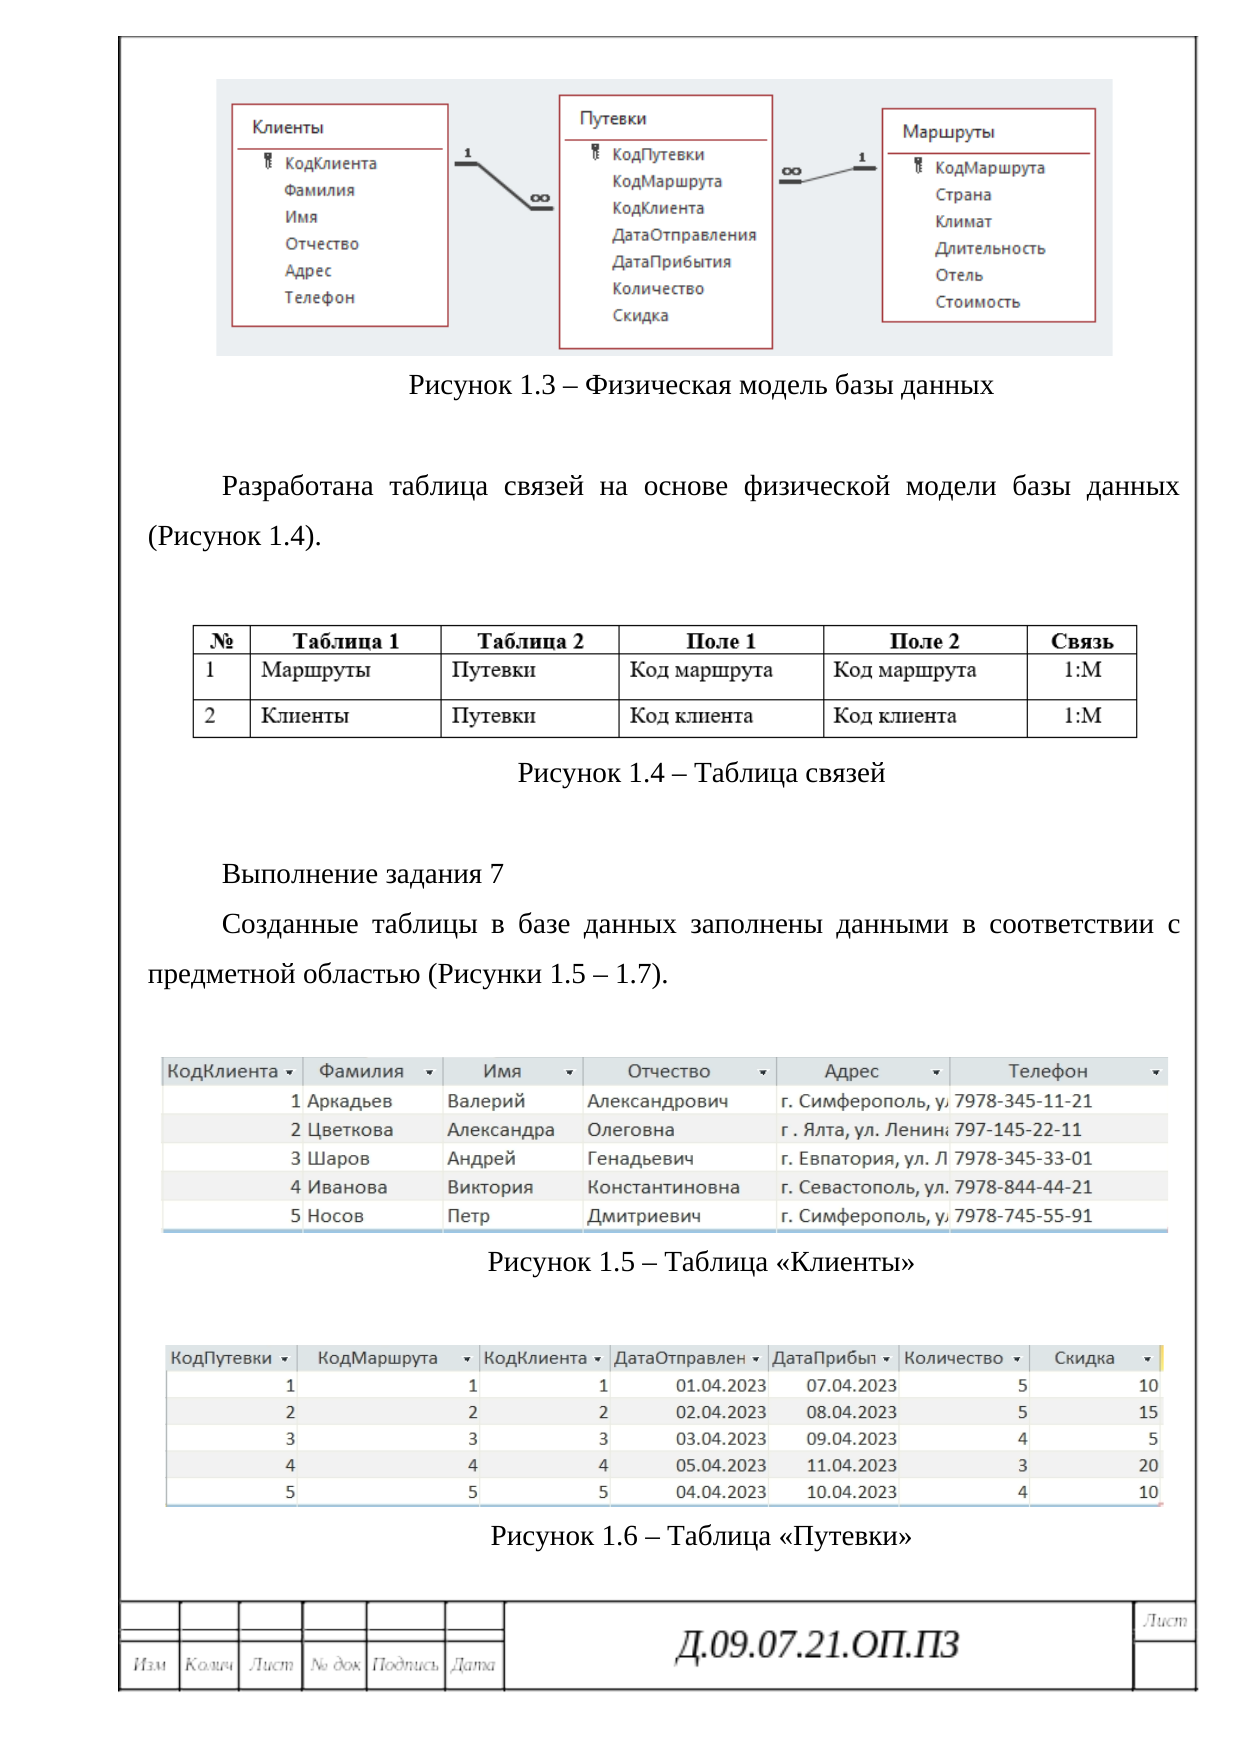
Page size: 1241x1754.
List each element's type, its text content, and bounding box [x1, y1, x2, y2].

text Рисунок 1.5 – Таблица «Клиенты» [148, 1244, 1181, 1278]
picture [165, 1345, 1164, 1507]
text Разработана таблица связей на основе физической модели базы данных (Рисунок 1.4). [148, 468, 1181, 552]
text Рисунок 1.6 – Таблица «Путевки» [148, 1518, 1181, 1552]
picture [216, 79, 1113, 356]
text Выполнение задания 7 [148, 856, 1181, 889]
picture [160, 1057, 1169, 1233]
text Рисунок 1.3 – Физическая модель базы данных [148, 367, 1181, 401]
text Созданные таблицы в базе данных заполнены данными в соответствии с предметной областью (Рисунки 1.5 – 1.7). [148, 906, 1181, 990]
text Рисунок 1.4 – Таблица связей [148, 755, 1181, 789]
picture [187, 618, 1142, 744]
